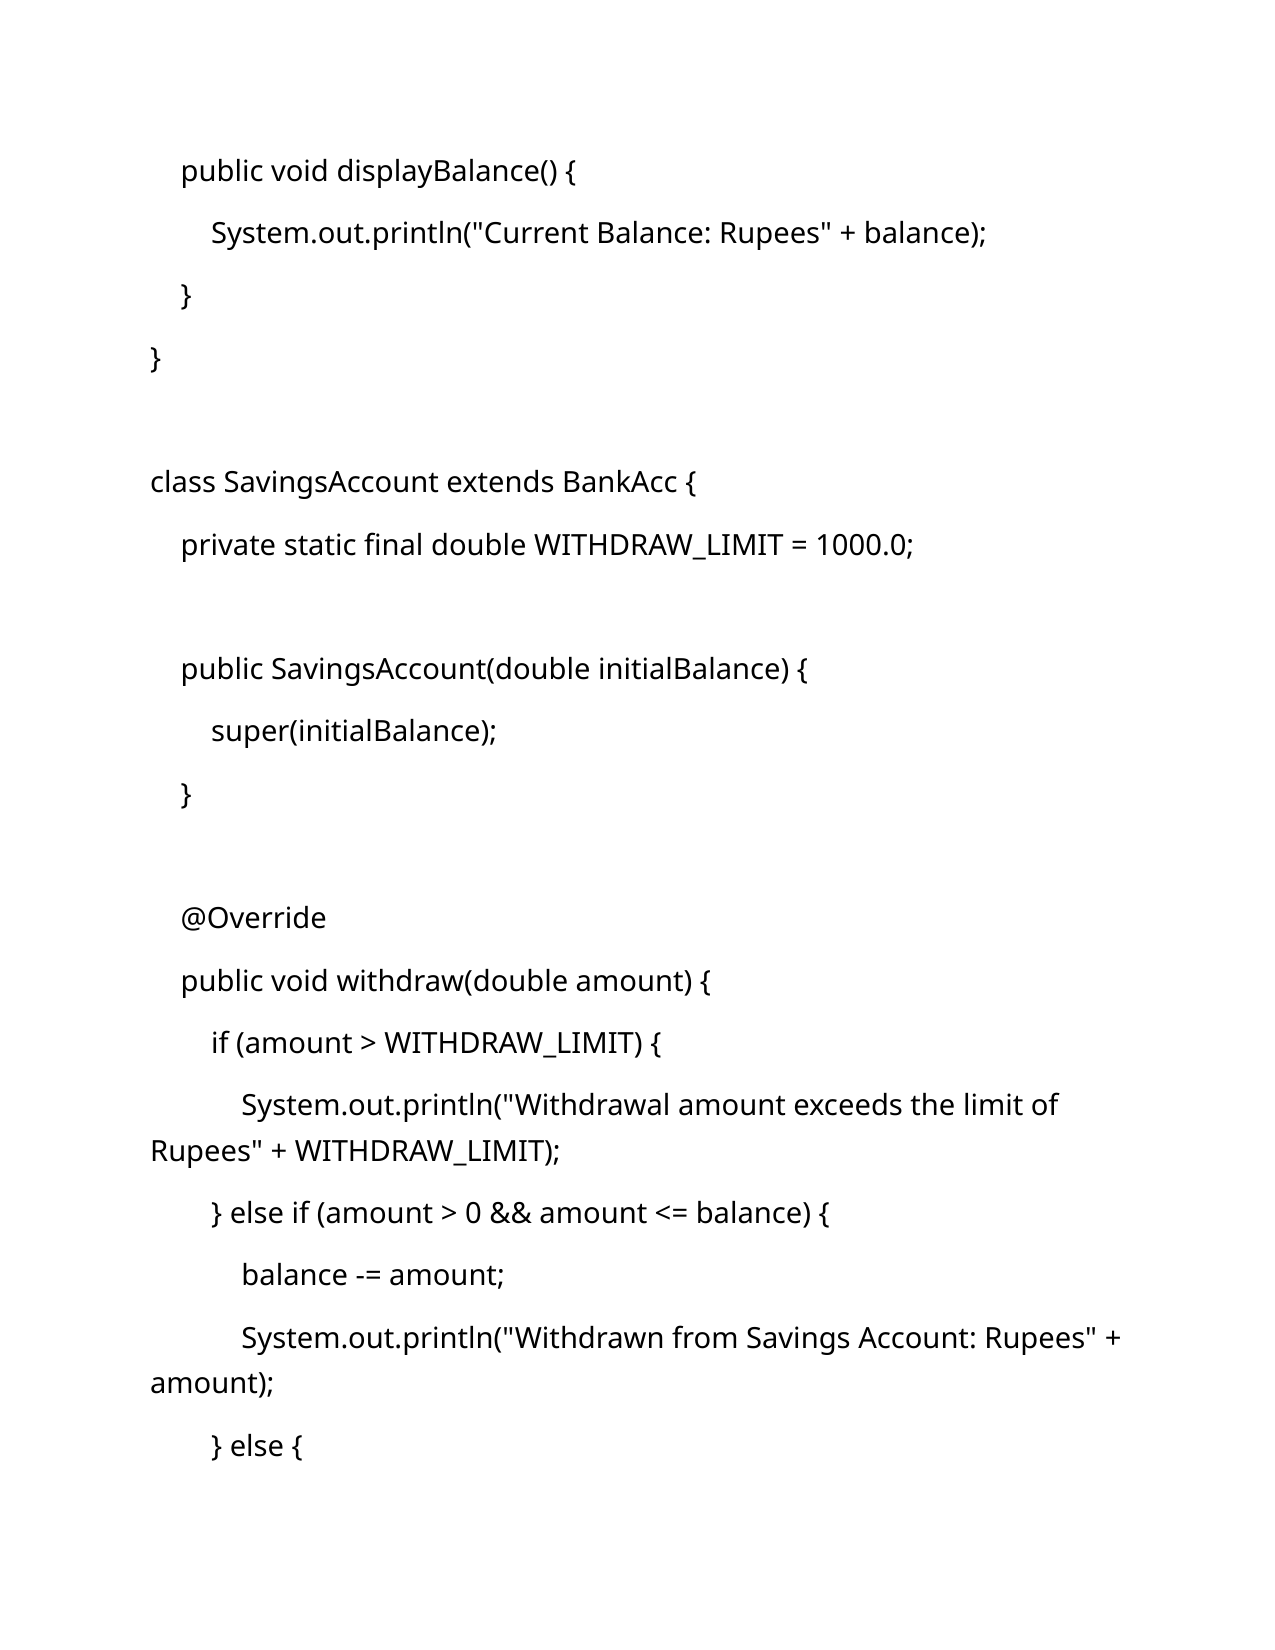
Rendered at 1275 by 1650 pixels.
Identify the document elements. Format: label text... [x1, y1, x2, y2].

text } else if (amount > 0 && amount <= balance) { [150, 1192, 1125, 1232]
text public void withdraw(double amount) { [150, 960, 1125, 999]
text public SavingsAccount(double initialBalance) { [150, 648, 1125, 688]
text super(initialBalance); [150, 711, 1125, 750]
text } [150, 274, 1125, 314]
text System.out.println("Withdrawn from Savings Account: Rupees" + amount); [150, 1317, 1125, 1402]
text class SavingsAccount extends BankAcc { [150, 461, 1125, 501]
text private static final double WITHDRAW_LIMIT = 1000.0; [150, 524, 1125, 563]
text public void displayBalance() { [150, 150, 1125, 190]
text System.out.println("Withdrawal amount exceeds the limit of Rupees" + WITHDRAW_LIMIT); [150, 1084, 1125, 1170]
text } [150, 337, 1125, 377]
text System.out.println("Current Balance: Rupees" + balance); [150, 212, 1125, 252]
text @Override [150, 897, 1125, 937]
text balance -= amount; [150, 1254, 1125, 1294]
text if (amount > WITHDRAW_LIMIT) { [150, 1022, 1125, 1062]
text } [150, 773, 1125, 813]
text } else { [150, 1425, 1125, 1464]
